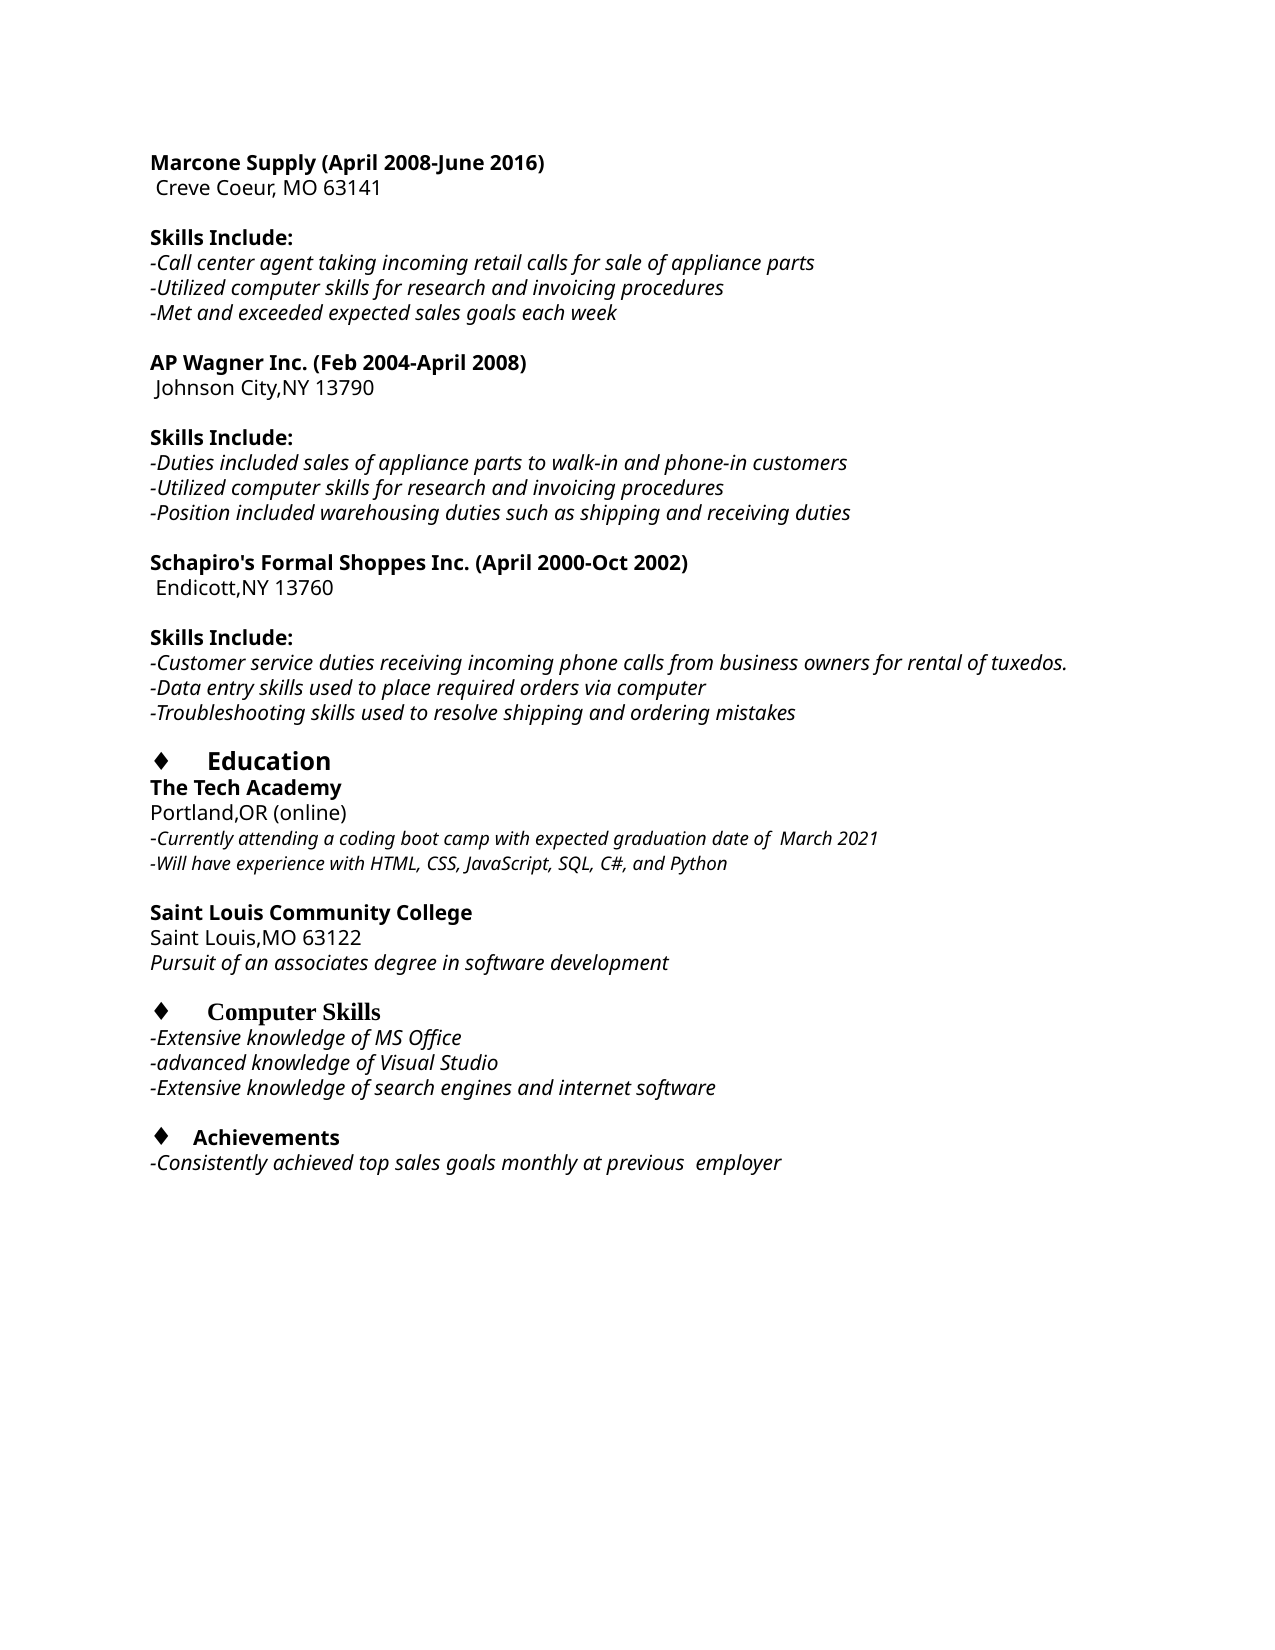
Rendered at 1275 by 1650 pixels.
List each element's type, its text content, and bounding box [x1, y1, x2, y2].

text Saint Louis,MO 63122 [150, 925, 1125, 950]
text -Troubleshooting skills used to resolve shipping and ordering mistakes [150, 700, 1125, 725]
text Portland,OR (online) [150, 800, 1125, 825]
text Saint Louis Community College [150, 900, 1125, 925]
text Schapiro's Formal Shoppes Inc. (April 2000-Oct 2002) [150, 550, 1125, 575]
text Endicott,NY 13760 [150, 575, 1125, 600]
text -Consistently achieved top sales goals monthly at previous employer [150, 1150, 1125, 1175]
text -Extensive knowledge of MS Office [150, 1025, 1125, 1050]
text ♦ Education [150, 750, 1125, 775]
text Pursuit of an associates degree in software development [150, 950, 1125, 975]
text Marcone Supply (April 2008-June 2016) [150, 150, 1125, 175]
text Johnson City,NY 13790 [150, 375, 1125, 400]
text -Duties included sales of appliance parts to walk-in and phone-in customers [150, 450, 1125, 475]
text -Position included warehousing duties such as shipping and receiving duties [150, 500, 1125, 525]
text -Will have experience with HTML, CSS, JavaScript, SQL, C#, and Python [150, 850, 1125, 875]
text Skills Include: [150, 425, 1125, 450]
text Skills Include: [150, 225, 1125, 250]
text -advanced knowledge of Visual Studio [150, 1050, 1125, 1075]
text -Call center agent taking incoming retail calls for sale of appliance parts [150, 250, 1125, 275]
text Creve Coeur, MO 63141 [150, 175, 1125, 200]
text ♦ Achievements [150, 1125, 1125, 1150]
text ♦ Computer Skills [150, 1000, 1125, 1025]
text The Tech Academy [150, 775, 1125, 800]
text -Utilized computer skills for research and invoicing procedures [150, 275, 1125, 300]
text -Utilized computer skills for research and invoicing procedures [150, 475, 1125, 500]
text -Currently attending a coding boot camp with expected graduation date of March 2021 [150, 825, 1125, 850]
text Skills Include: [150, 625, 1125, 650]
text -Met and exceeded expected sales goals each week [150, 300, 1125, 325]
text -Data entry skills used to place required orders via computer [150, 675, 1125, 700]
text -Customer service duties receiving incoming phone calls from business owners for rental of tuxedos. [150, 650, 1125, 675]
text -Extensive knowledge of search engines and internet software [150, 1075, 1125, 1100]
text AP Wagner Inc. (Feb 2004-April 2008) [150, 350, 1125, 375]
